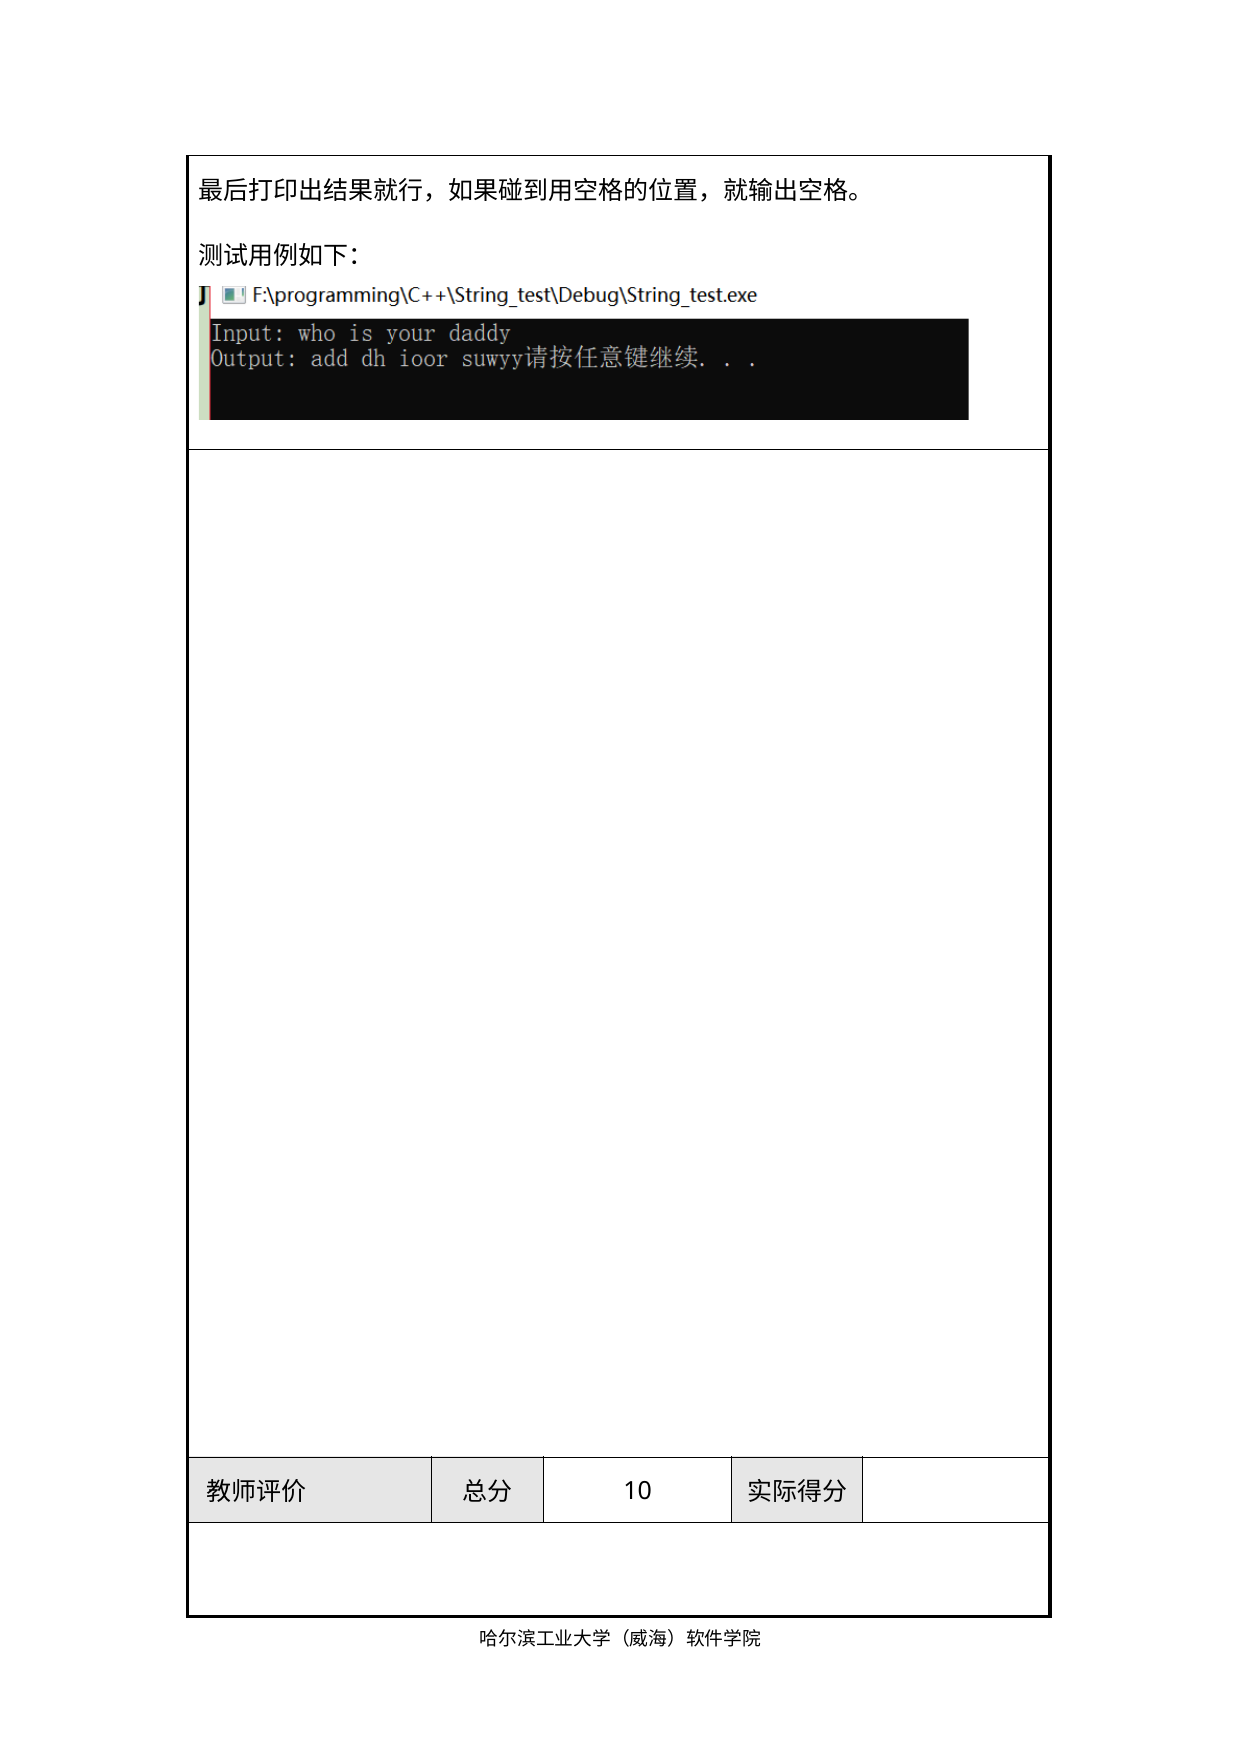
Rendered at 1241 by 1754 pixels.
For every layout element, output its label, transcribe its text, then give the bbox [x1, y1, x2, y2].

table_cell 教师评价 [189, 1458, 431, 1522]
picture [198, 286, 969, 420]
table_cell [189, 156, 1048, 448]
table_cell [189, 1523, 1048, 1615]
table_cell 10 [544, 1458, 731, 1522]
table_cell [863, 1458, 1048, 1522]
table_cell [189, 450, 1048, 1456]
table_cell 总分 [432, 1458, 543, 1522]
table_cell 实际得分 [732, 1458, 862, 1522]
